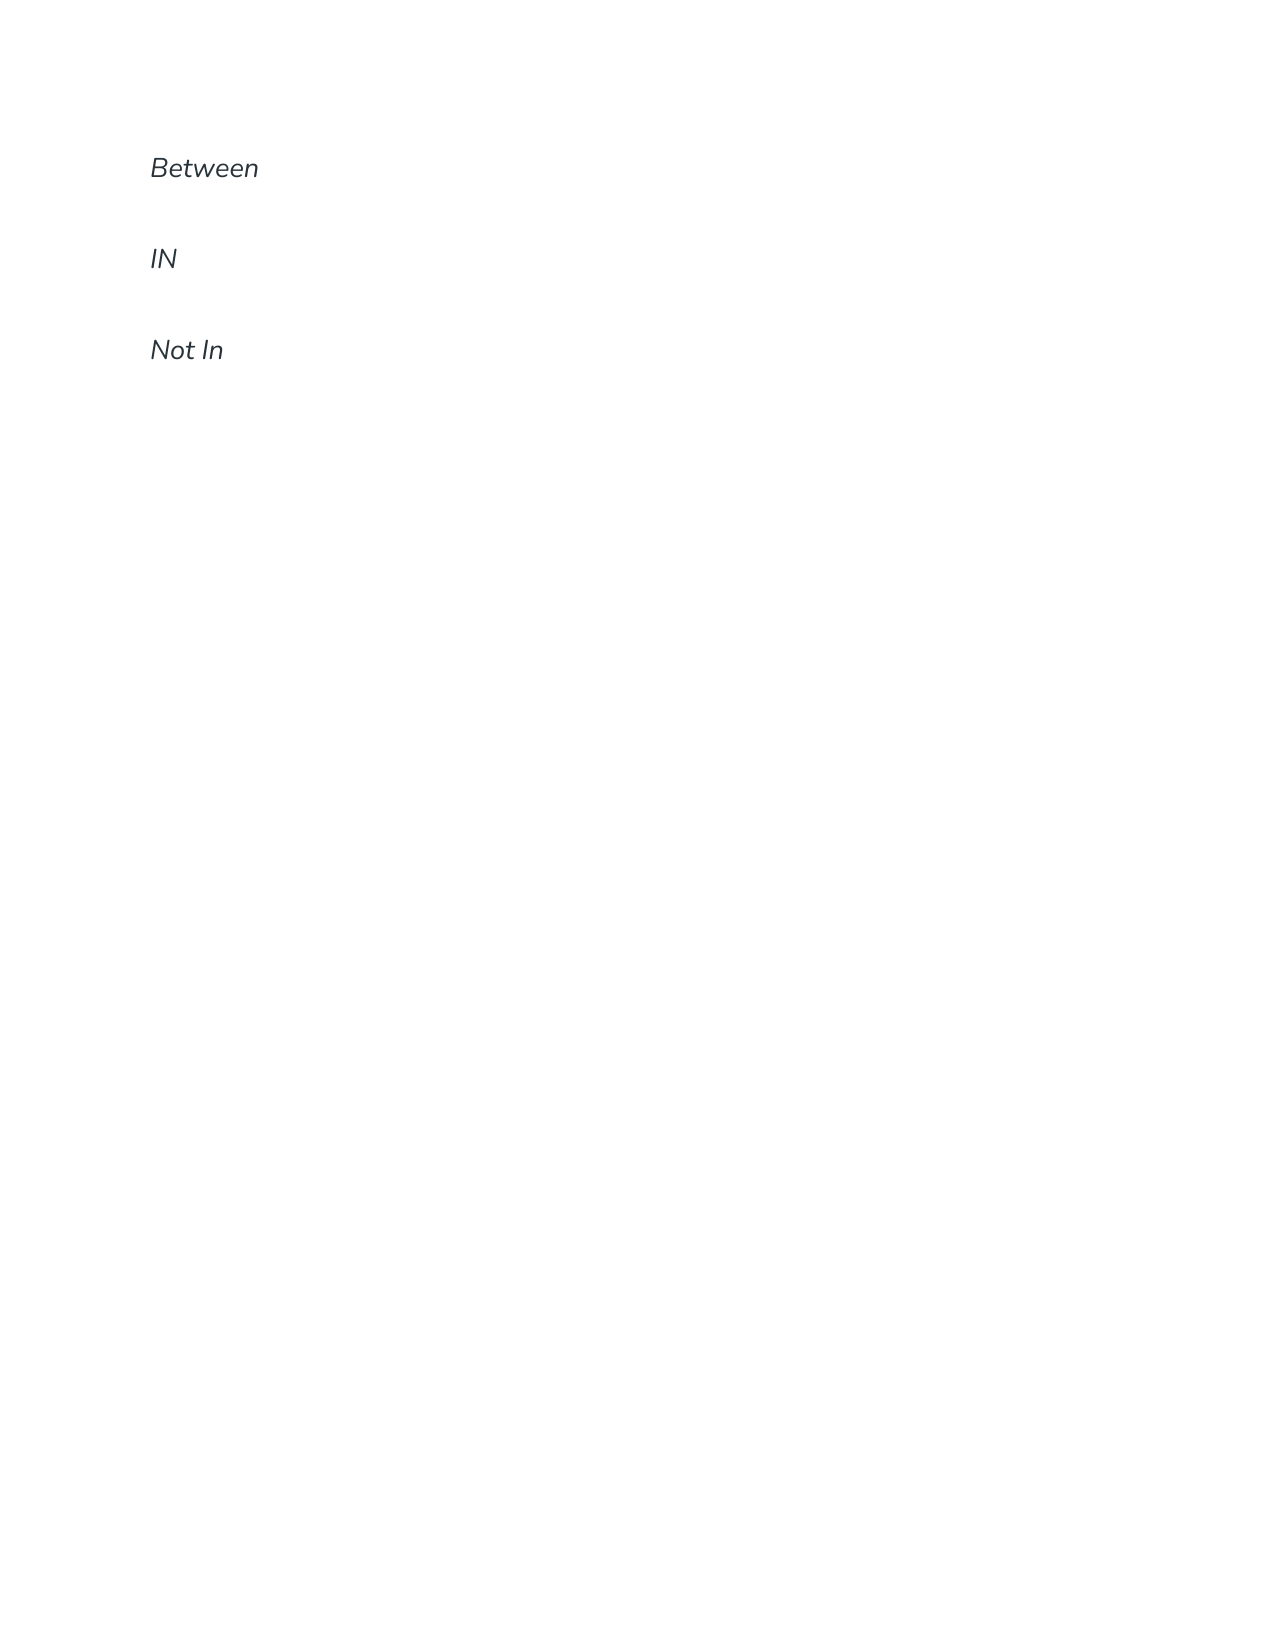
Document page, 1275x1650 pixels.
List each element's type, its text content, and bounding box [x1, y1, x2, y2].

text Not In [150, 332, 1125, 369]
text IN [150, 241, 1125, 278]
text Between [150, 150, 1125, 187]
